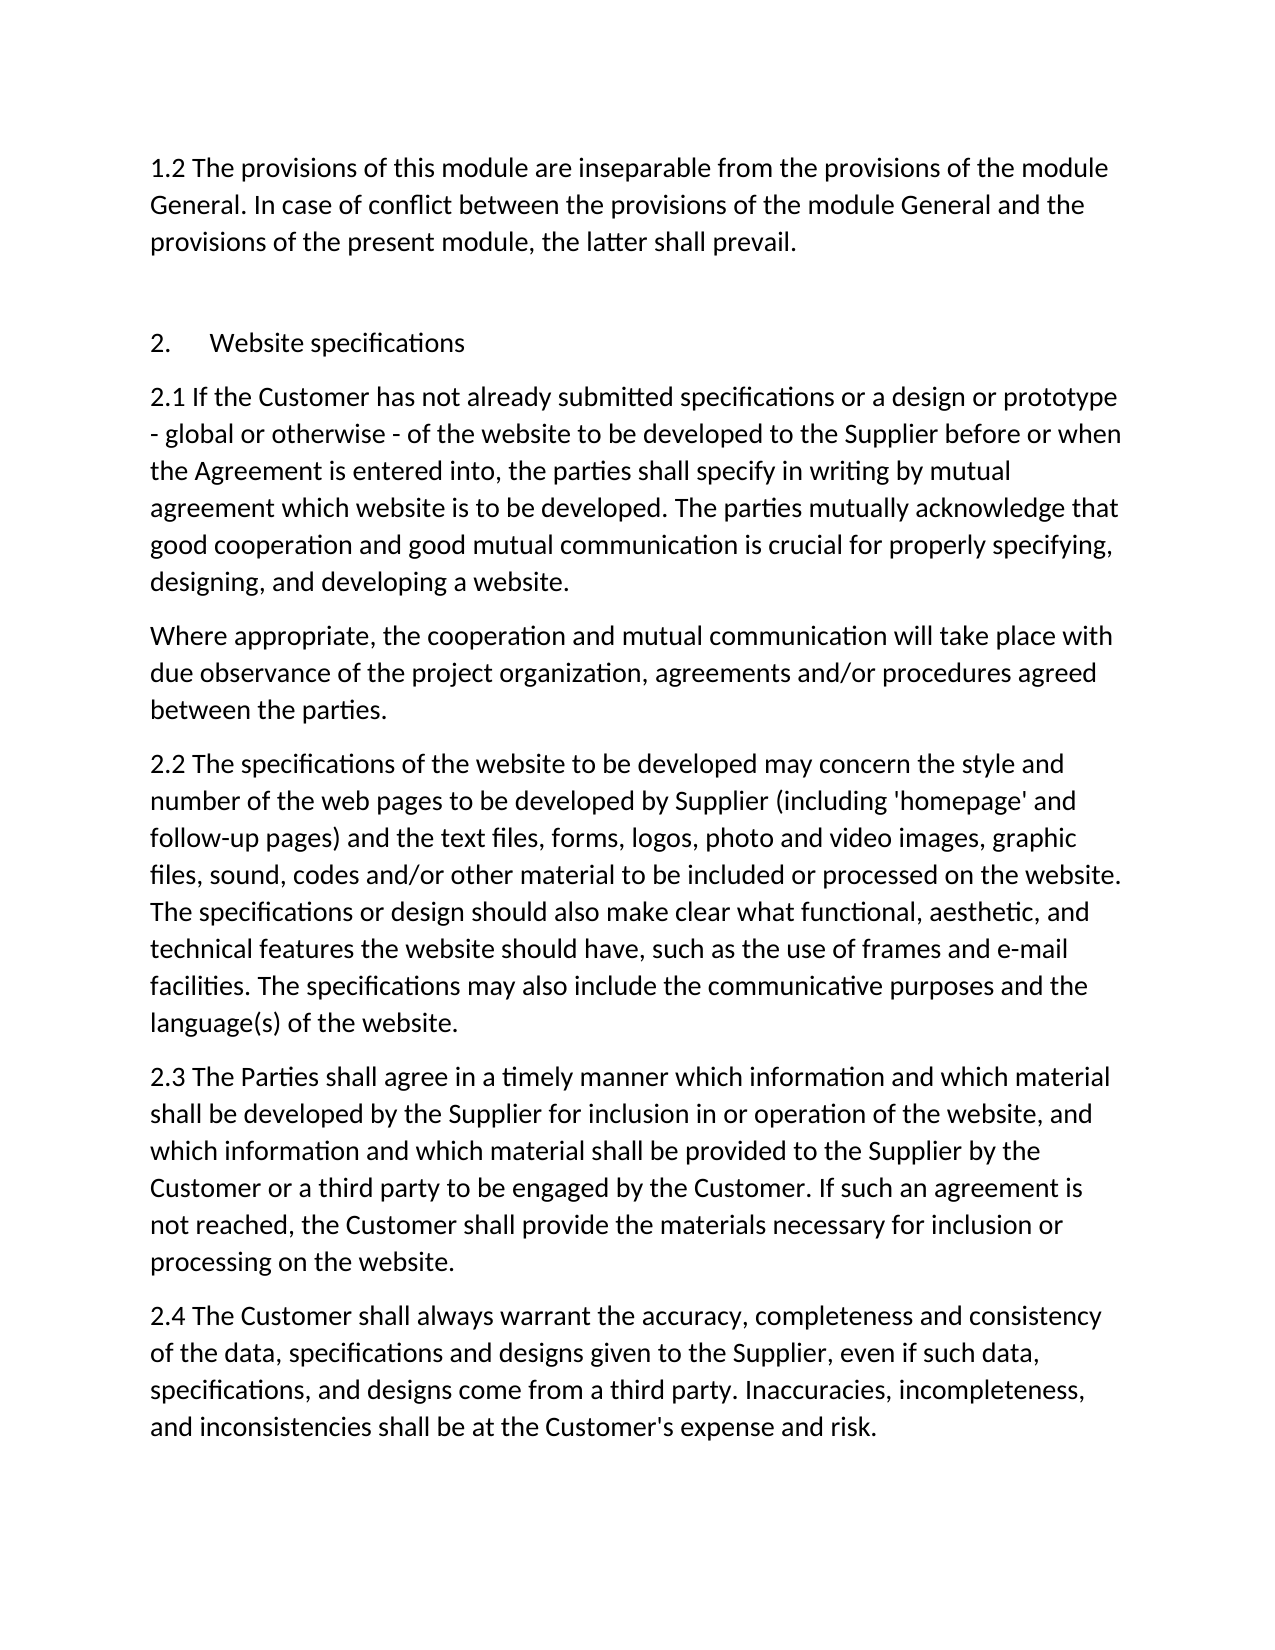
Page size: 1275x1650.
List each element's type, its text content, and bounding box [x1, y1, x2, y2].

text Where appropriate, the cooperation and mutual communication will take place with due observance of the project organization, agreements and/or procedures agreed between the parties. [150, 618, 1125, 726]
text 2.1 If the Customer has not already submitted specifications or a design or prototype - global or otherwise - of the website to be developed to the Supplier before or when the Agreement is entered into, the parties shall specify in writing by mutual agreement which website is to be developed. The parties mutually acknowledge that good cooperation and good mutual communication is crucial for properly specifying, designing, and developing a website. [150, 378, 1125, 598]
text 1.2 The provisions of this module are inseparable from the provisions of the module General. In case of conflict between the provisions of the module General and the provisions of the present module, the latter shall prevail. [150, 150, 1125, 258]
text 2.2 The specifications of the website to be developed may concern the style and number of the web pages to be developed by Supplier (including 'homepage' and follow-up pages) and the text files, forms, logos, photo and video images, graphic files, sound, codes and/or other material to be included or processed on the website. The specifications or design should also make clear what functional, aesthetic, and technical features the website should have, such as the use of frames and e-mail facilities. The specifications may also include the communicative purposes and the language(s) of the website. [150, 746, 1125, 1039]
text 2.4 The Customer shall always warrant the accuracy, completeness and consistency of the data, specifications and designs given to the Supplier, even if such data, specifications, and designs come from a third party. Inaccuracies, incompleteness, and inconsistencies shall be at the Customer's expense and risk. [150, 1298, 1125, 1444]
text 2.3 The Parties shall agree in a timely manner which information and which material shall be developed by the Supplier for inclusion in or operation of the website, and which information and which material shall be provided to the Supplier by the Customer or a third party to be engaged by the Customer. If such an agreement is not reached, the Customer shall provide the materials necessary for inclusion or processing on the website. [150, 1059, 1125, 1279]
text 2. Website specifications [150, 325, 1125, 359]
